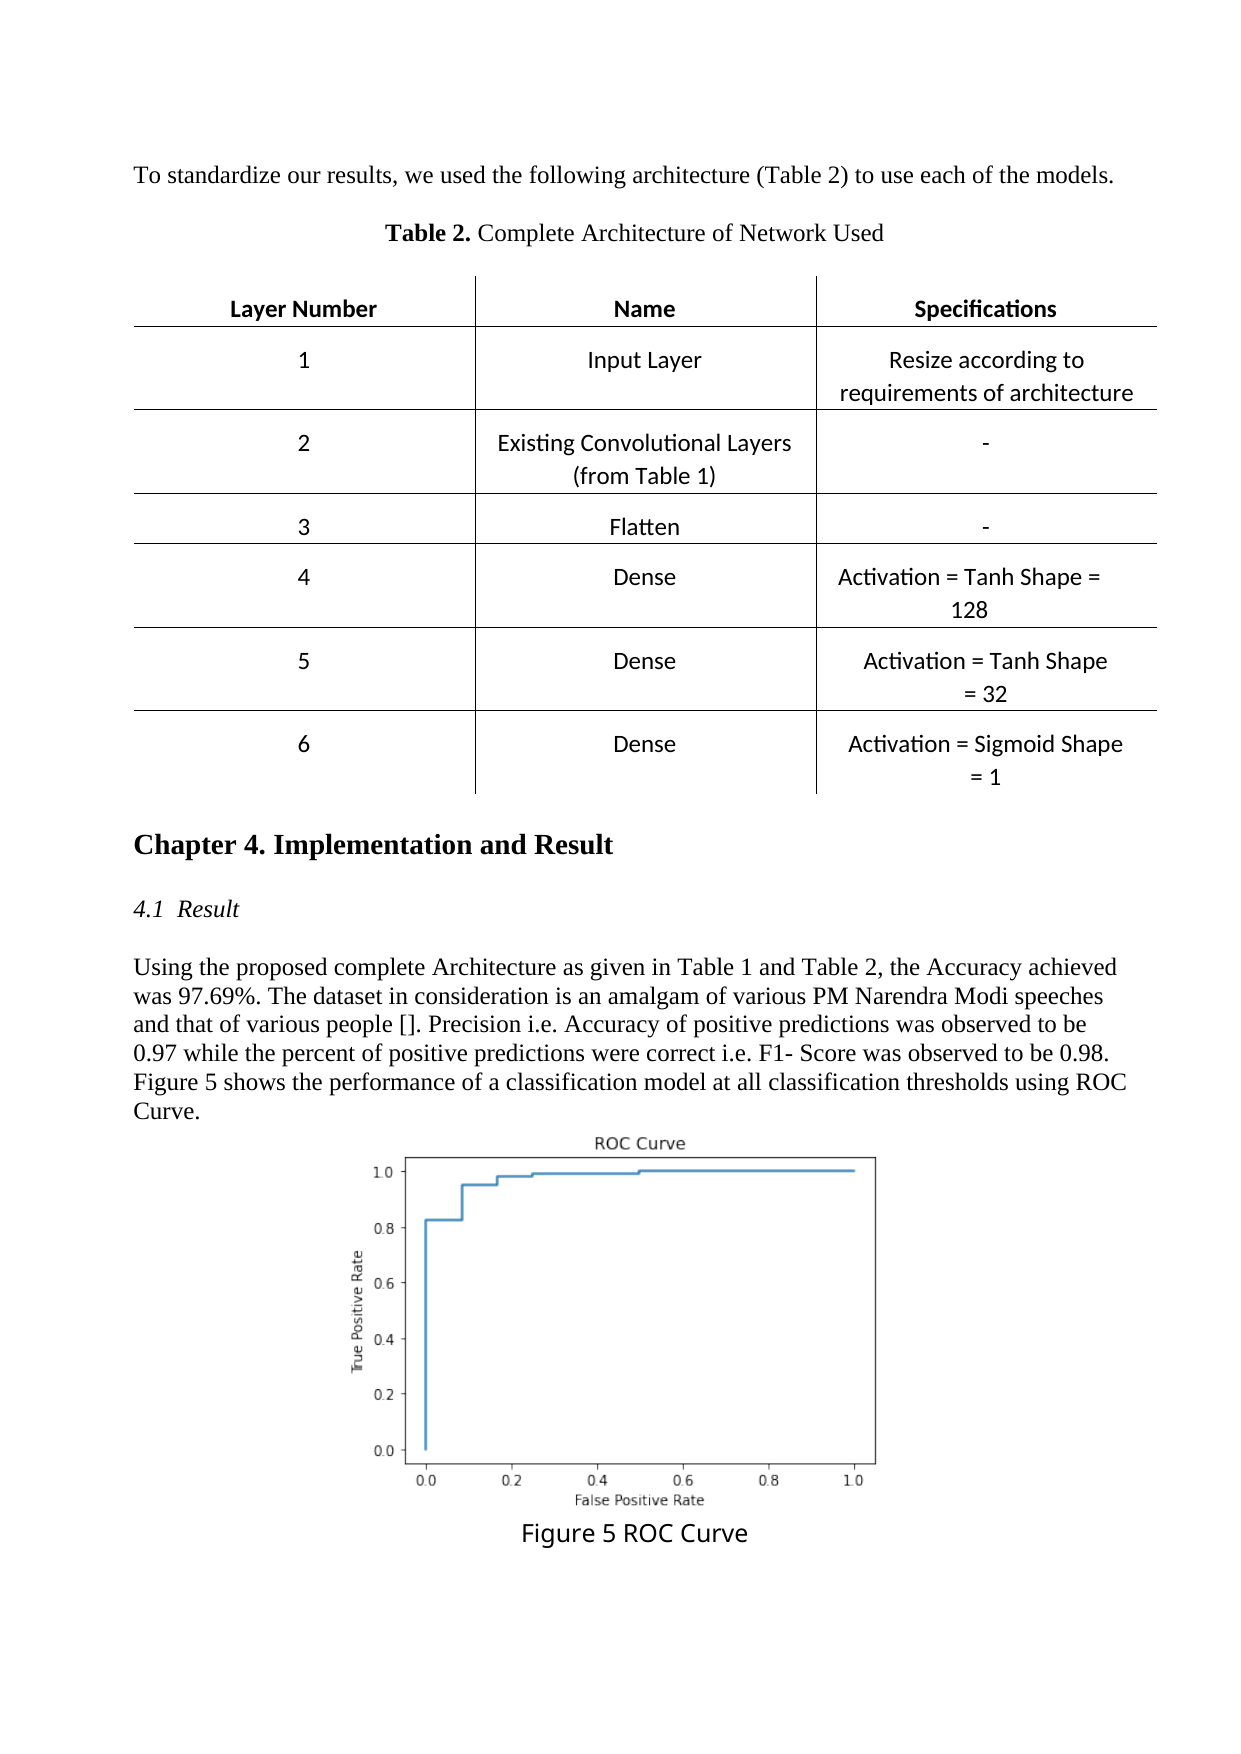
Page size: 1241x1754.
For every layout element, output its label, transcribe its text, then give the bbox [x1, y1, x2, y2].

table_cell - [817, 410, 1157, 493]
picture [343, 1126, 885, 1517]
table_cell Activation = Tanh Shape = 128 [817, 544, 1157, 627]
table_cell 5 [134, 628, 475, 710]
table_cell 2 [134, 410, 475, 493]
table_header Name [476, 276, 816, 326]
table_cell Dense [476, 628, 816, 710]
table_header Layer Number [134, 276, 475, 326]
table_cell - [817, 494, 1157, 543]
table_cell Input Layer [476, 327, 816, 409]
table_header Specifications [817, 276, 1157, 326]
table_cell 3 [134, 494, 475, 543]
table_cell 4 [134, 544, 475, 627]
text 4.1 Result [133, 894, 1136, 923]
table_cell 1 [134, 327, 475, 409]
table_cell Activation = Sigmoid Shape = 1 [817, 711, 1157, 794]
table_cell Dense [476, 711, 816, 794]
table_cell Resize according to requirements of architecture [817, 327, 1157, 409]
table_cell Flatten [476, 494, 816, 543]
table_cell Dense [476, 544, 816, 627]
table_cell Existing Convolutional Layers (from Table 1) [476, 410, 816, 493]
text Chapter 4. Implementation and Result [133, 827, 1136, 861]
table_cell 6 [134, 711, 475, 794]
text Figure 5 shows the performance of a classification model at all classification thresholds using ROC Curve. [133, 1067, 1136, 1124]
text Table 2. Complete Architecture of Network Used [133, 218, 1136, 247]
text To standardize our results, we used the following architecture (Table 2) to use each of the models. [133, 161, 1136, 189]
text Using the proposed complete Architecture as given in Table 1 and Table 2, the Accuracy achieved was 97.69%. The dataset in consideration is an amalgam of various PM Narendra Modi speeches and that of various people []. Precision i.e. Accuracy of positive predictions was observed to be 0.97 while the percent of positive predictions were correct i.e. F1- Score was observed to be 0.98. [133, 952, 1136, 1067]
table_cell Activation = Tanh Shape = 32 [817, 628, 1157, 710]
